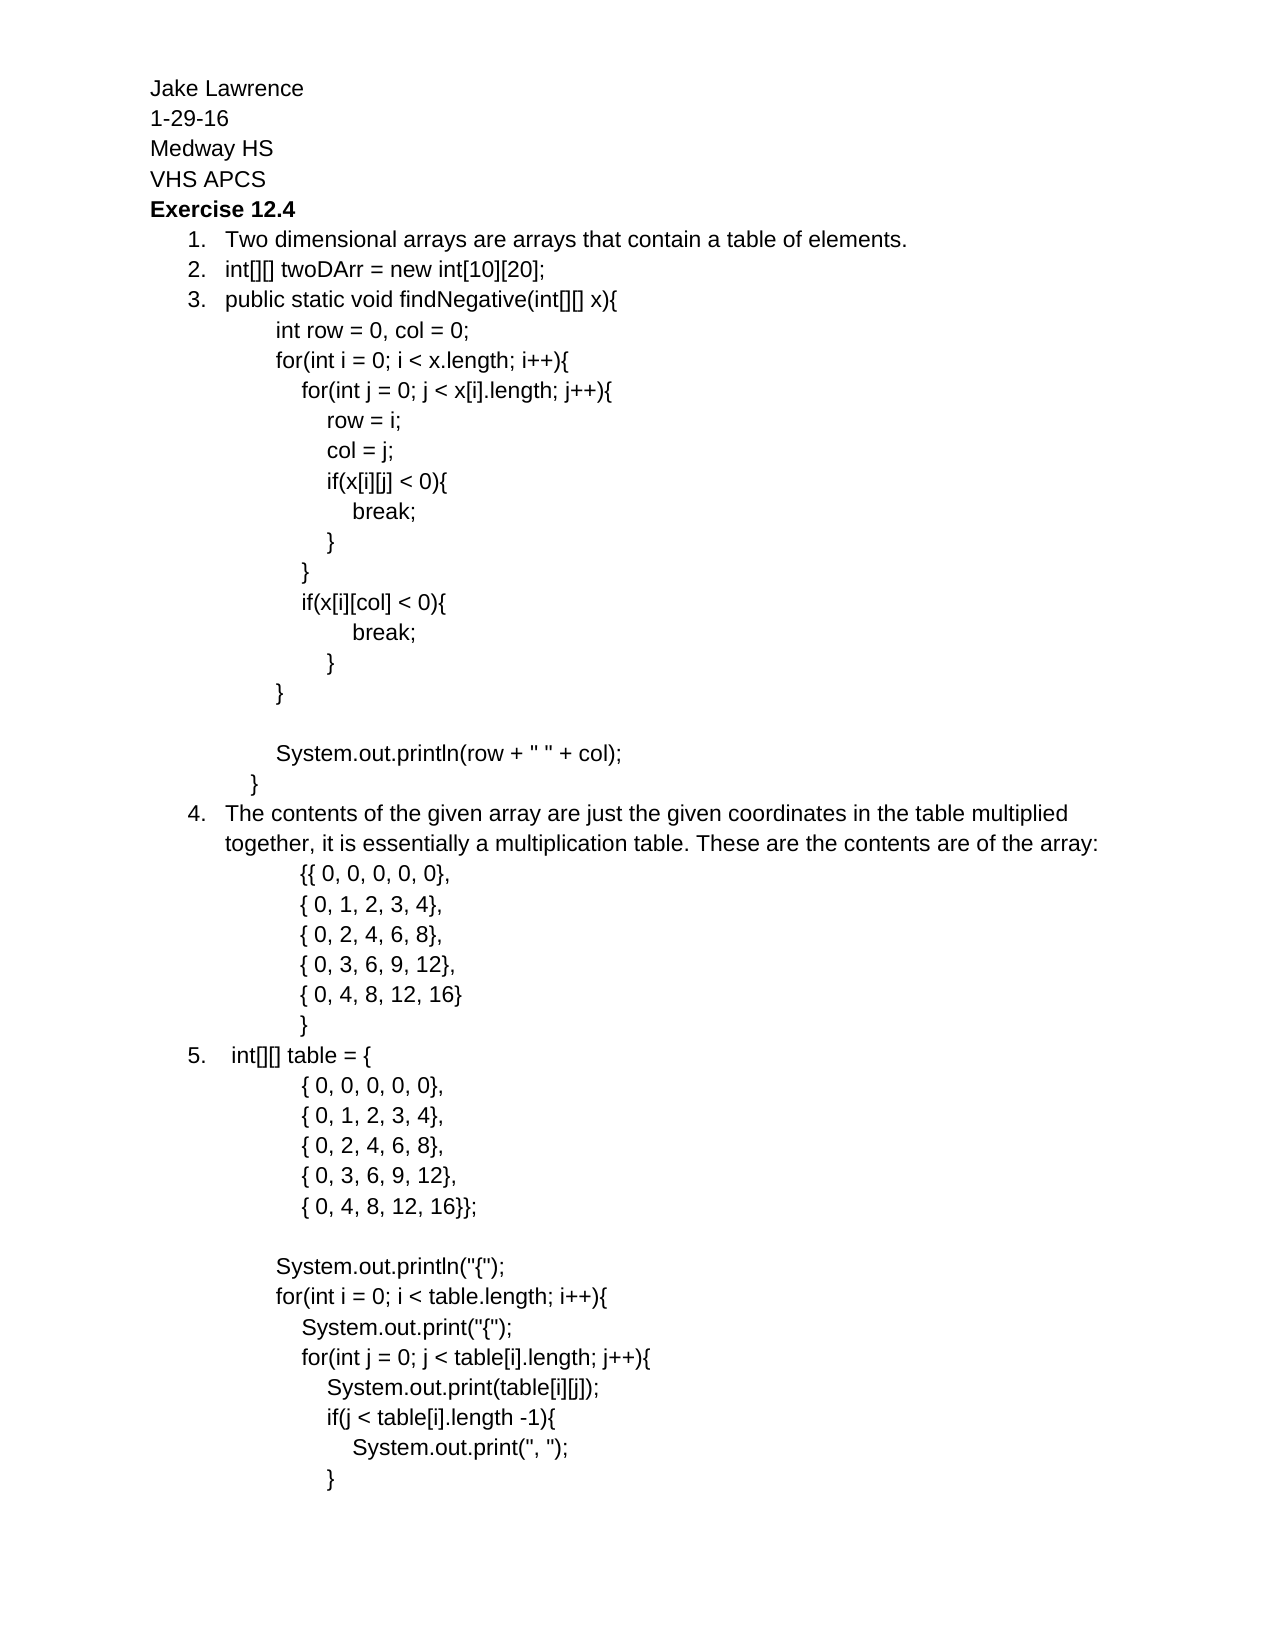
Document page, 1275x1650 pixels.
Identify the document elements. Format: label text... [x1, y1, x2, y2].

text } [225, 528, 1125, 554]
text } [300, 1011, 1125, 1038]
text { 0, 3, 6, 9, 12}, [225, 1162, 1125, 1189]
text System.out.println(row + " " + col); [225, 739, 1125, 766]
list Two dimensional arrays are arrays that contain a table of elements. [187, 226, 1125, 252]
list public static void findNegative(int[][] x){ [187, 286, 1125, 313]
text System.out.print("{"); [225, 1313, 1125, 1340]
text System.out.print(table[i][j]); [225, 1374, 1125, 1400]
text { 0, 2, 4, 6, 8}, [225, 1132, 1125, 1159]
text break; [225, 619, 1125, 645]
list int[][] table = { [187, 1042, 1125, 1068]
text } [225, 558, 1125, 585]
list The contents of the given array are just the given coordinates in the table multiplied together, it is essentially a multiplication table. These are the contents are of the array: [187, 800, 1125, 857]
text { 0, 3, 6, 9, 12}, [300, 951, 1125, 977]
text break; [225, 498, 1125, 524]
text if(x[i][j] < 0){ [225, 468, 1125, 494]
text for(int j = 0; j < x[i].length; j++){ [225, 377, 1125, 403]
text } [225, 770, 1125, 796]
text for(int i = 0; i < x.length; i++){ [225, 347, 1125, 373]
text { 0, 2, 4, 6, 8}, [300, 921, 1125, 947]
text row = i; [225, 407, 1125, 434]
text { 0, 4, 8, 12, 16} [300, 981, 1125, 1008]
text int row = 0, col = 0; [225, 317, 1125, 343]
text col = j; [225, 437, 1125, 464]
text for(int j = 0; j < table[i].length; j++){ [225, 1344, 1125, 1370]
text { 0, 4, 8, 12, 16}}; [225, 1193, 1125, 1219]
text if(j < table[i].length -1){ [225, 1404, 1125, 1431]
text { 0, 0, 0, 0, 0}, [225, 1072, 1125, 1098]
text {{ 0, 0, 0, 0, 0}, [225, 860, 1125, 887]
text } [225, 1464, 1125, 1491]
text System.out.println("{"); [225, 1253, 1125, 1279]
text for(int i = 0; i < table.length; i++){ [225, 1283, 1125, 1310]
text System.out.print(", "); [225, 1434, 1125, 1461]
text { 0, 1, 2, 3, 4}, [300, 891, 1125, 917]
text Exercise 12.4 [150, 196, 1125, 222]
list int[][] twoDArr = new int[10][20]; [187, 256, 1125, 283]
text } [225, 679, 1125, 706]
text if(x[i][col] < 0){ [225, 588, 1125, 615]
text } [225, 649, 1125, 675]
text { 0, 1, 2, 3, 4}, [225, 1102, 1125, 1128]
